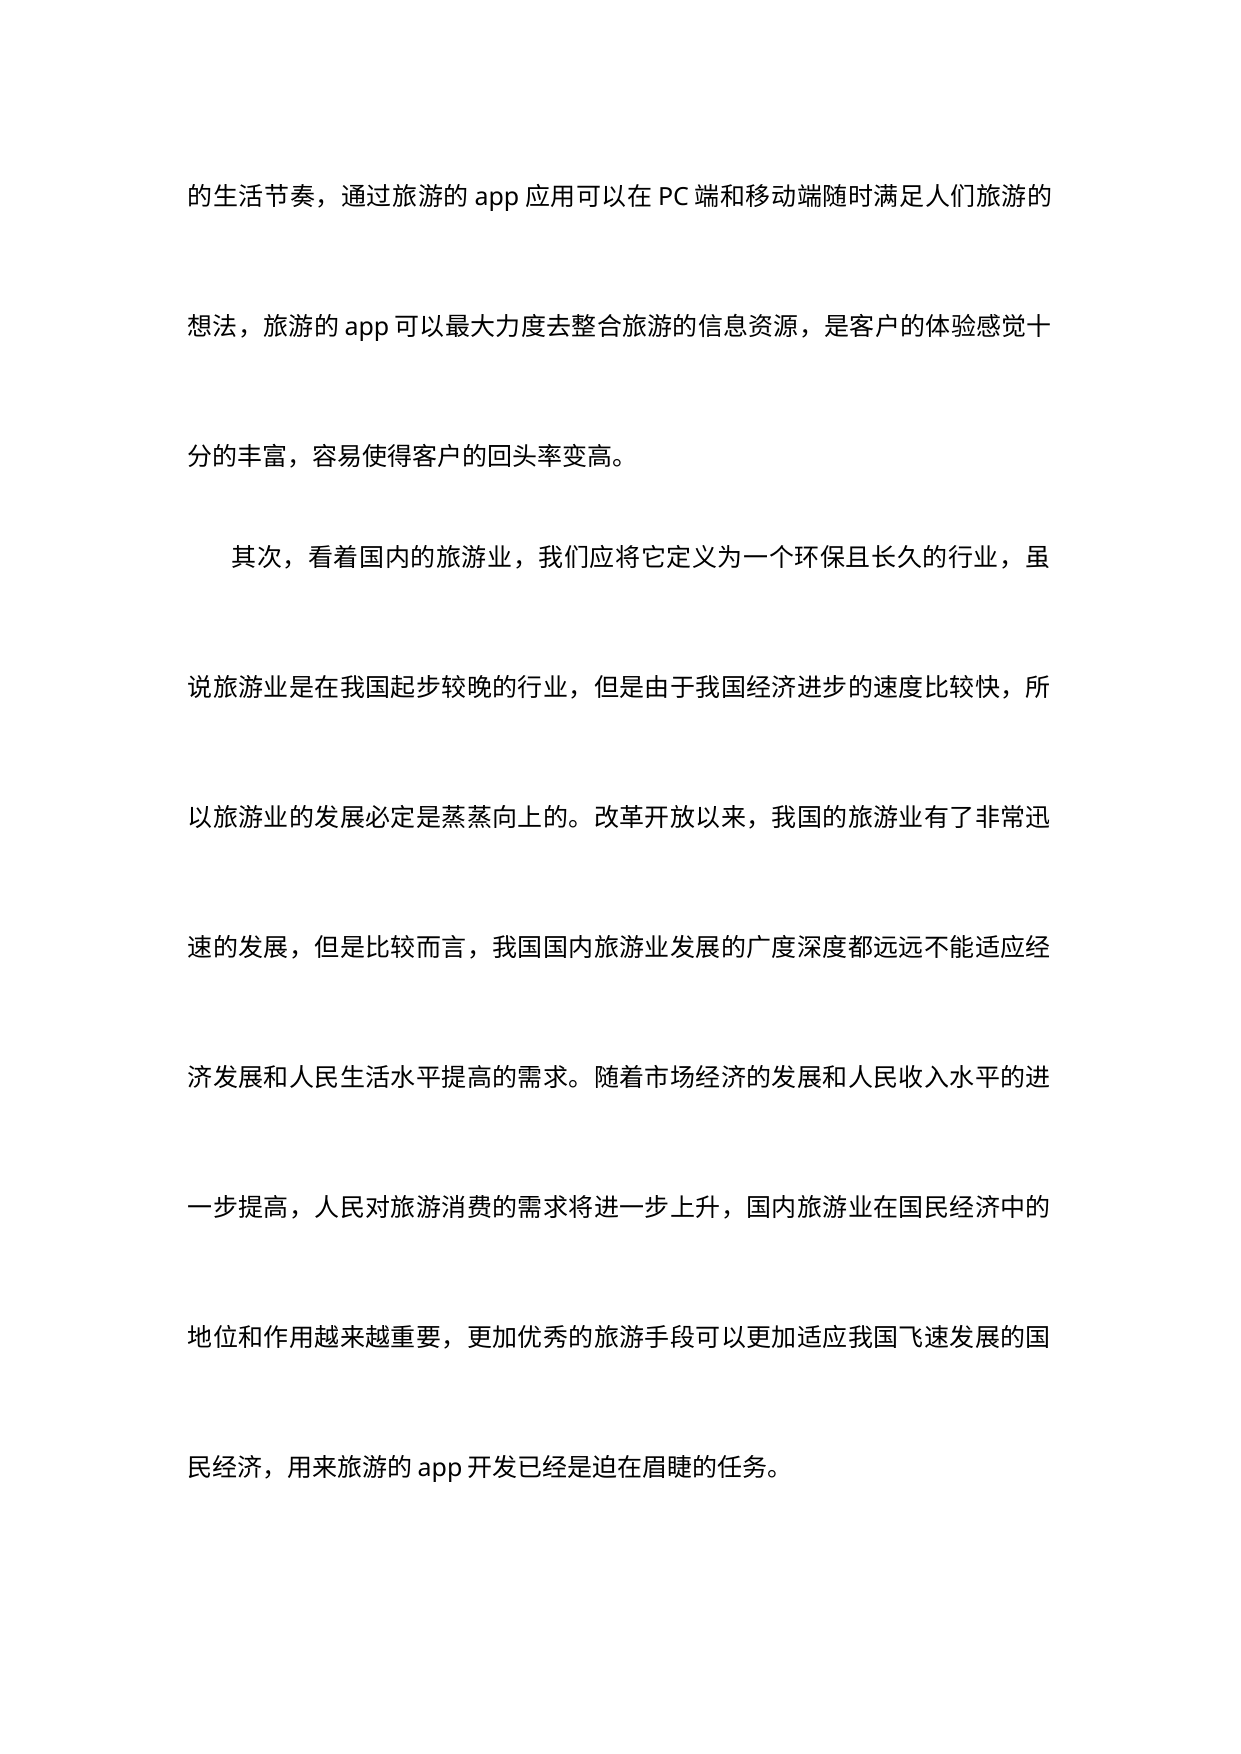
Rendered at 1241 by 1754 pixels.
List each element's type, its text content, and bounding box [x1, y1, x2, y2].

list 其次，看着国内的旅游业，我们应将它定义为一个环保且长久的行业，虽说旅游业是在我国起步较晚的行业，但是由于我国经济进步的速度比较快，所以旅游业的发展必定是蒸蒸向上的。改革开放以来，我国的旅游业有了非常迅速的发展，但是比较而言，我国国内旅游业发展的广度深度都远远不能适应经济发展和人民生活水平提高的需求。随着市场经济的发展和人民收入水平的进一步提高，人民对旅游消费的需求将进一步上升，国内旅游业在国民经济中的地位和作用越来越重要，更加优秀的旅游手段可以更加适应我国飞速发展的国民经济，用来旅游的app开发已经是迫在眉睫的任务。 [187, 523, 1053, 1498]
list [187, 162, 1053, 487]
